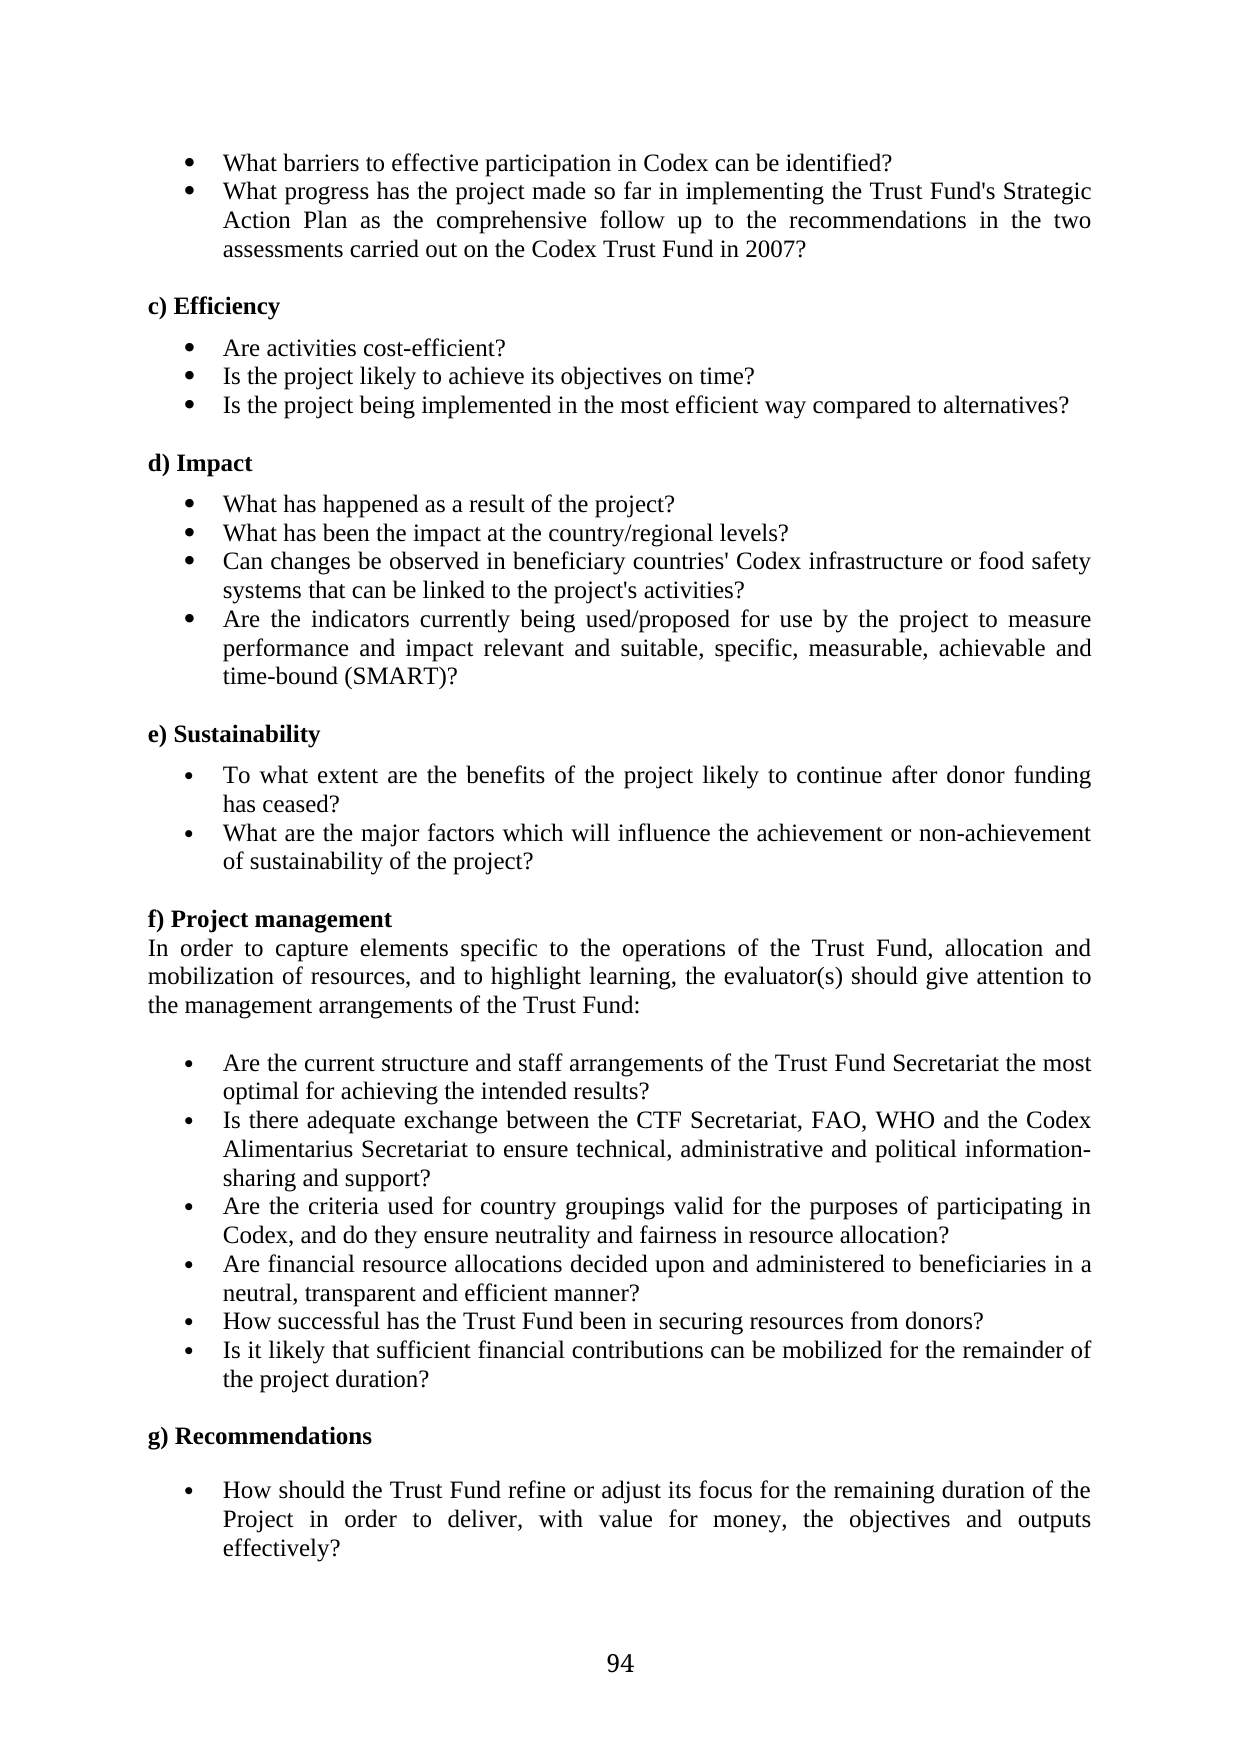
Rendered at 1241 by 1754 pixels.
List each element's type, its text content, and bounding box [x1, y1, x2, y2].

list Are the indicators currently being used/proposed for use by the project to measure performance and impact relevant and suitable, specific, measurable, achievable and time-bound (SMART)? [185, 604, 1092, 690]
list Is there adequate exchange between the CTF Secretariat, FAO, WHO and the Codex Alimentarius Secretariat to ensure technical, administrative and political information-sharing and support? [185, 1105, 1092, 1191]
text g) Recommendations [148, 1421, 1092, 1450]
list What has happened as a result of the project? [185, 489, 1092, 518]
list What barriers to effective participation in Codex can be identified? [185, 148, 1092, 176]
text d) Impact [148, 448, 1092, 476]
text e) Sustainability [148, 719, 1092, 748]
text In order to capture elements specific to the operations of the Trust Fund, allocation and mobilization of resources, and to highlight learning, the evaluator(s) should give attention to the management arrangements of the Trust Fund: [148, 933, 1092, 1019]
list Is the project being implemented in the most efficient way compared to alternatives? [185, 390, 1092, 419]
list What are the major factors which will influence the achievement or non-achievement of sustainability of the project? [185, 818, 1092, 875]
list What progress has the project made so far in implementing the Trust Fund's Strategic Action Plan as the comprehensive follow up to the recommendations in the two assessments carried out on the Codex Trust Fund in 2007? [185, 176, 1092, 263]
list How successful has the Trust Fund been in securing resources from donors? [185, 1306, 1092, 1335]
list To what extent are the benefits of the project likely to continue after donor funding has ceased? [185, 760, 1092, 818]
list Are the criteria used for country groupings valid for the purposes of participating in Codex, and do they ensure neutrality and fairness in resource allocation? [185, 1191, 1092, 1249]
list Are activities cost-efficient? [185, 333, 1092, 361]
list Are financial resource allocations decided upon and administered to beneficiaries in a neutral, transparent and efficient manner? [185, 1249, 1092, 1306]
list Can changes be observed in beneficiary countries' Codex infrastructure or food safety systems that can be linked to the project's activities? [185, 546, 1092, 604]
text c) Efficiency [148, 291, 1092, 320]
list Is the project likely to achieve its objectives on time? [185, 361, 1092, 390]
list Is it likely that sufficient financial contributions can be mobilized for the remainder of the project duration? [185, 1335, 1092, 1393]
list What has been the impact at the country/regional levels? [185, 518, 1092, 546]
list Are the current structure and staff arrangements of the Trust Fund Secretariat the most optimal for achieving the intended results? [185, 1048, 1092, 1105]
text f) Project management [148, 904, 1092, 933]
list How should the Trust Fund refine or adjust its focus for the remaining duration of the Project in order to deliver, with value for money, the objectives and outputs effectively? [185, 1475, 1092, 1561]
